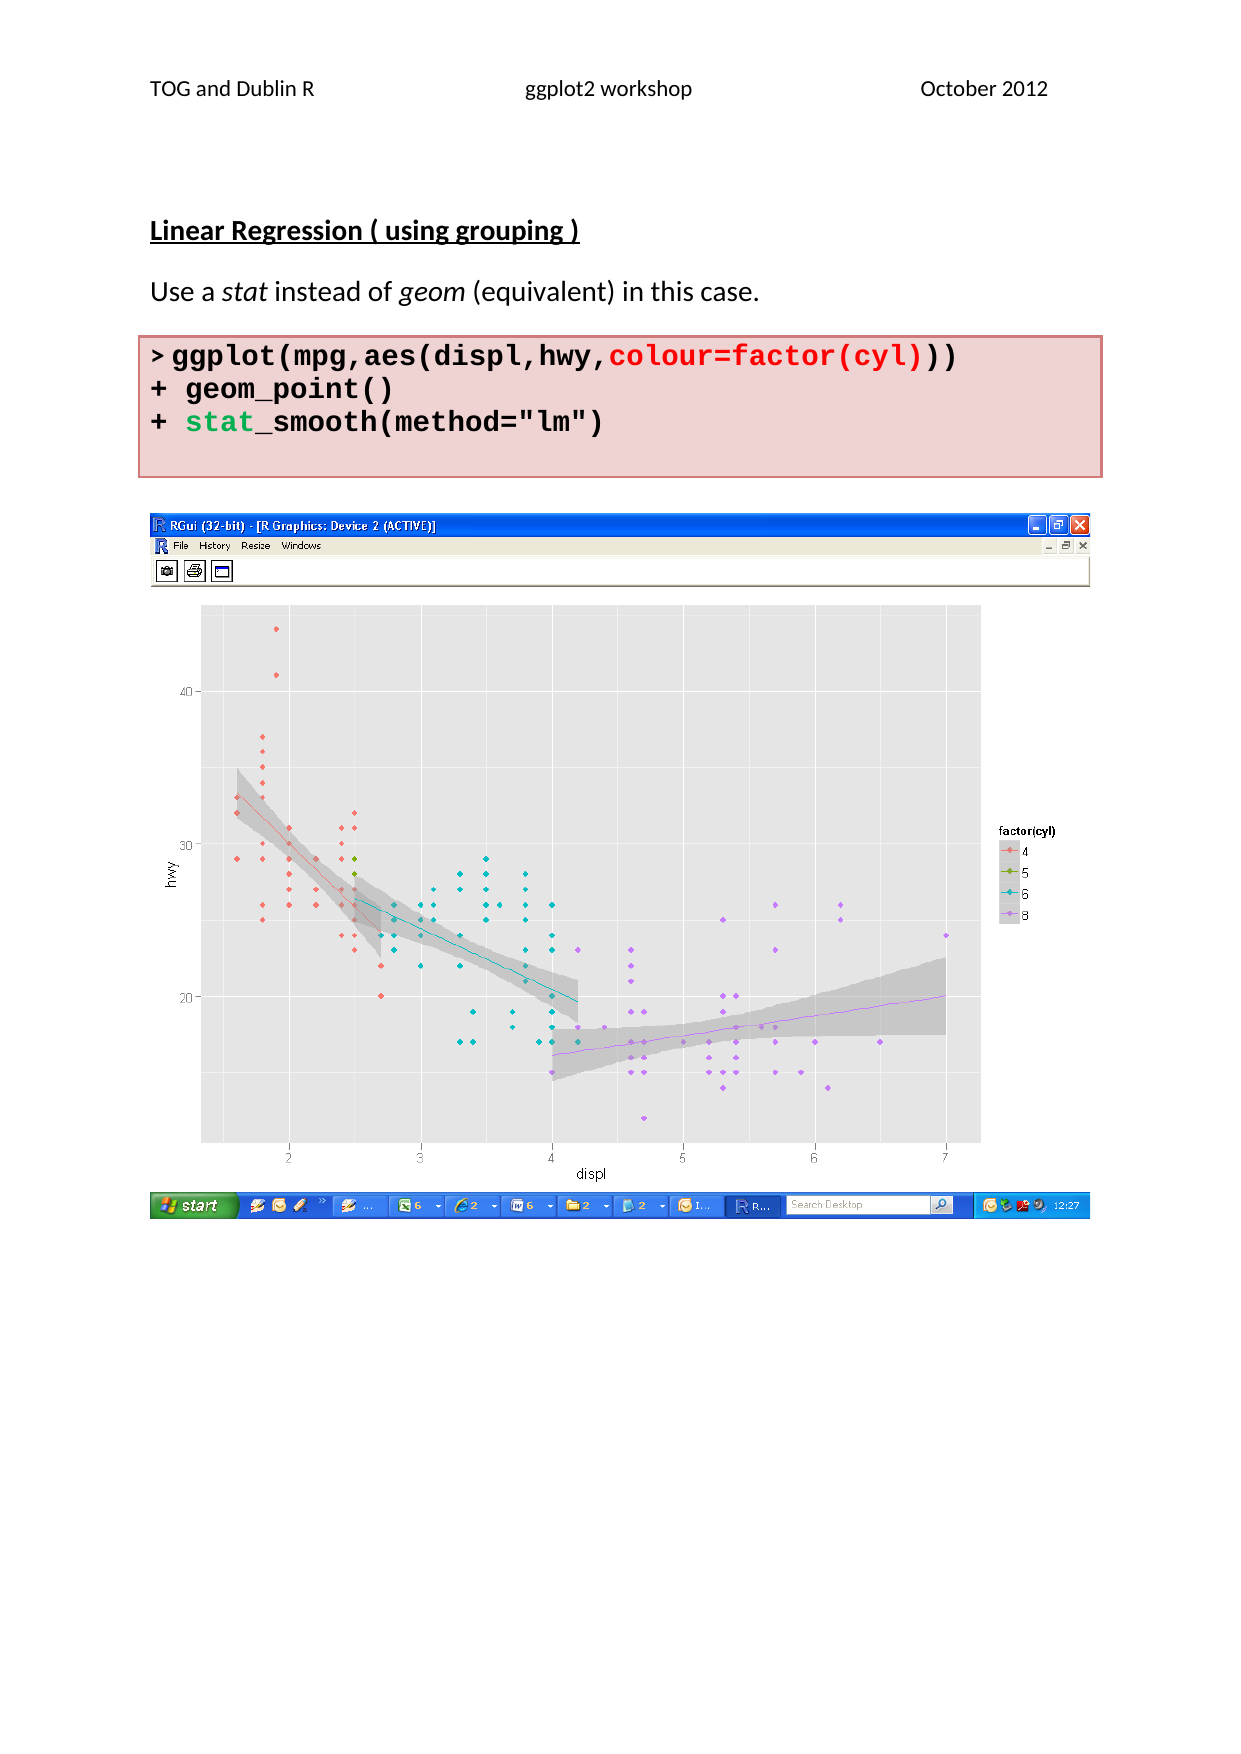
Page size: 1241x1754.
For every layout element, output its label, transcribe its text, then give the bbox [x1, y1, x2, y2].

picture [150, 513, 1091, 1219]
text Linear Regression ( using grouping ) [150, 212, 1090, 247]
text Use a stat instead of geom (equivalent) in this case. [150, 273, 1090, 309]
table_header > ggplot(mpg,aes(displ,hwy,colour=factor(cyl))) + geom_point() + stat_smooth(method="lm") [140, 338, 1100, 476]
